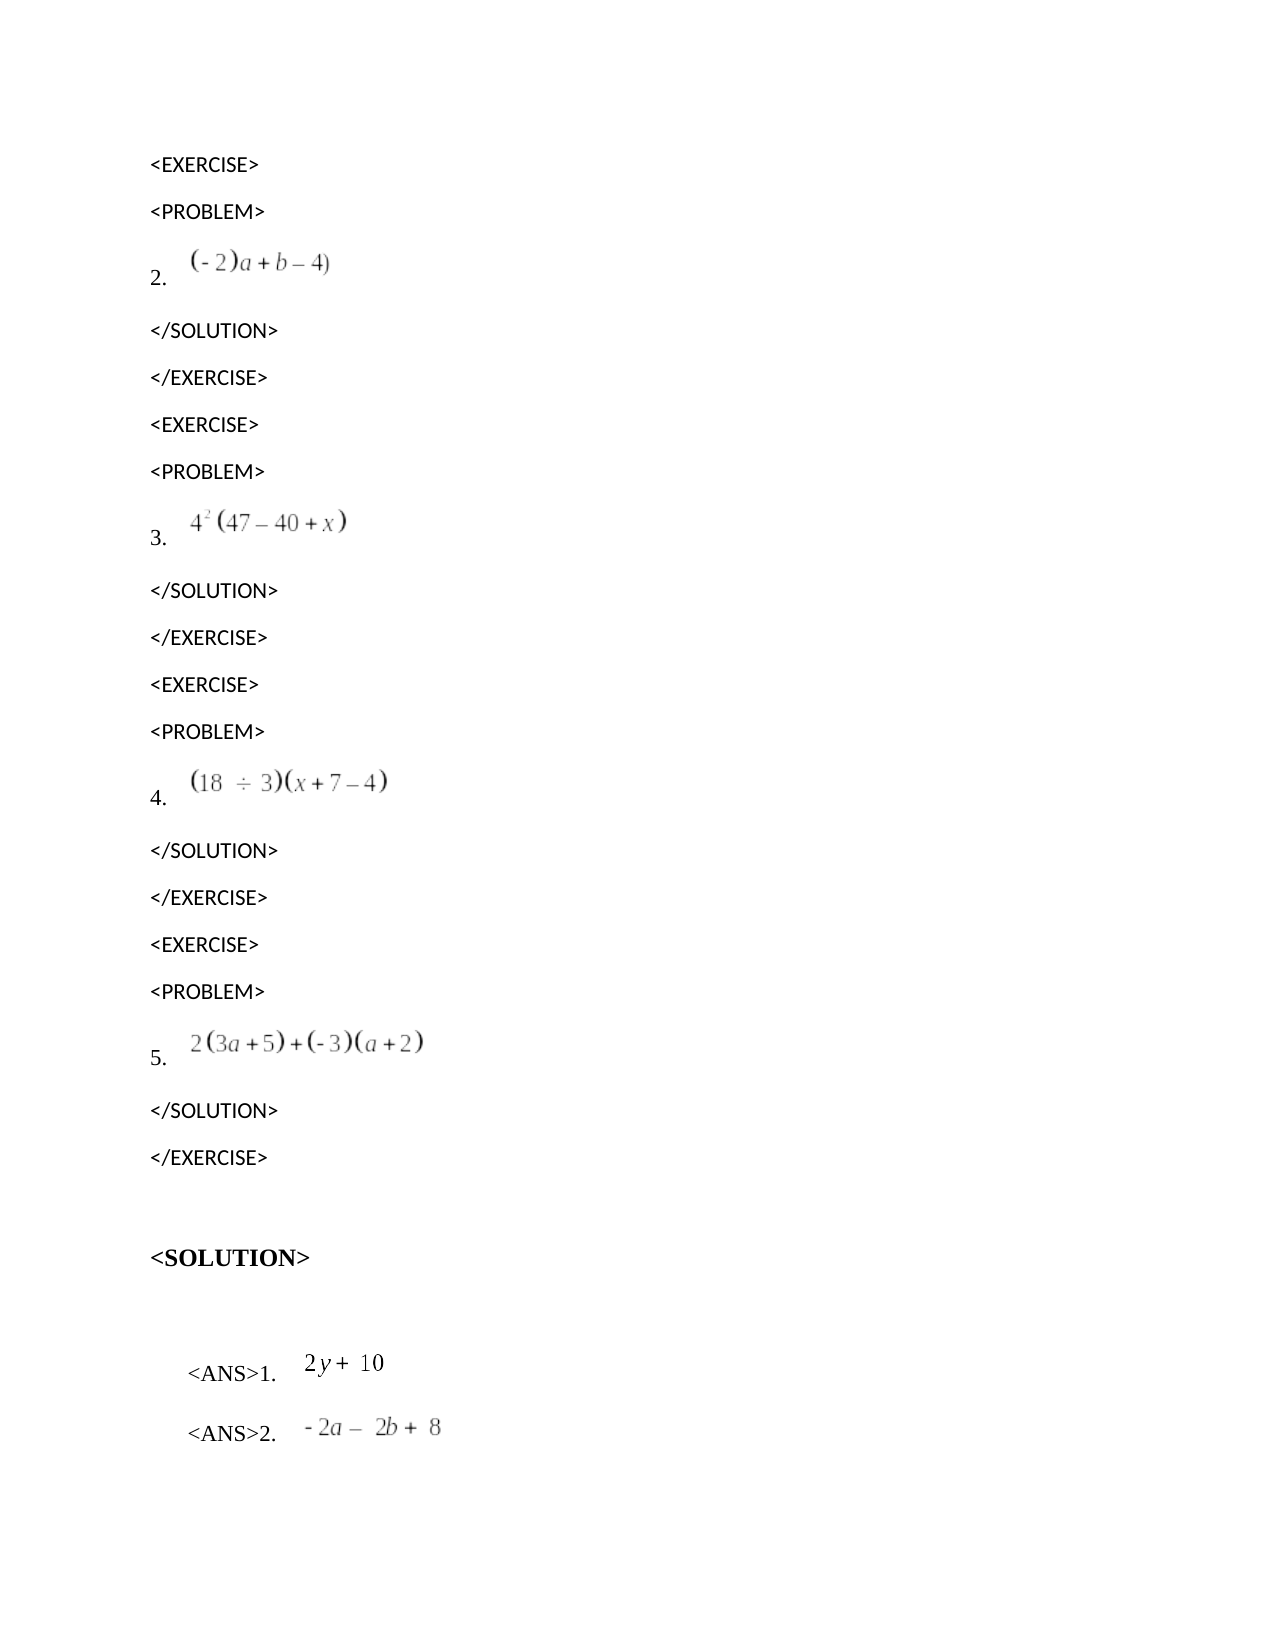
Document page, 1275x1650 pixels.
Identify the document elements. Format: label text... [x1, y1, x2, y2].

text 2. [150, 244, 1125, 290]
text <PROBLEM> [150, 717, 1125, 745]
text </EXERCISE> [150, 883, 1125, 911]
text 5. [150, 1024, 1125, 1070]
text <ANS>1. [187, 1347, 1125, 1386]
text </EXERCISE> [150, 1143, 1125, 1172]
text <PROBLEM> [150, 977, 1125, 1005]
text </SOLUTION> [150, 316, 1125, 344]
text <PROBLEM> [150, 197, 1125, 225]
text </SOLUTION> [150, 837, 1125, 864]
text <EXERCISE> [150, 150, 1125, 178]
text </SOLUTION> [150, 1097, 1125, 1125]
text <PROBLEM> [150, 457, 1125, 485]
text 4. [150, 764, 1125, 810]
text 3. [150, 504, 1125, 550]
text </EXERCISE> [150, 363, 1125, 391]
text </SOLUTION> [150, 576, 1125, 604]
text <EXERCISE> [150, 930, 1125, 958]
text </EXERCISE> [150, 623, 1125, 651]
text <EXERCISE> [150, 410, 1125, 438]
text <SOLUTION> [150, 1243, 1125, 1272]
text <EXERCISE> [150, 670, 1125, 698]
text <ANS>2. [187, 1413, 1125, 1446]
